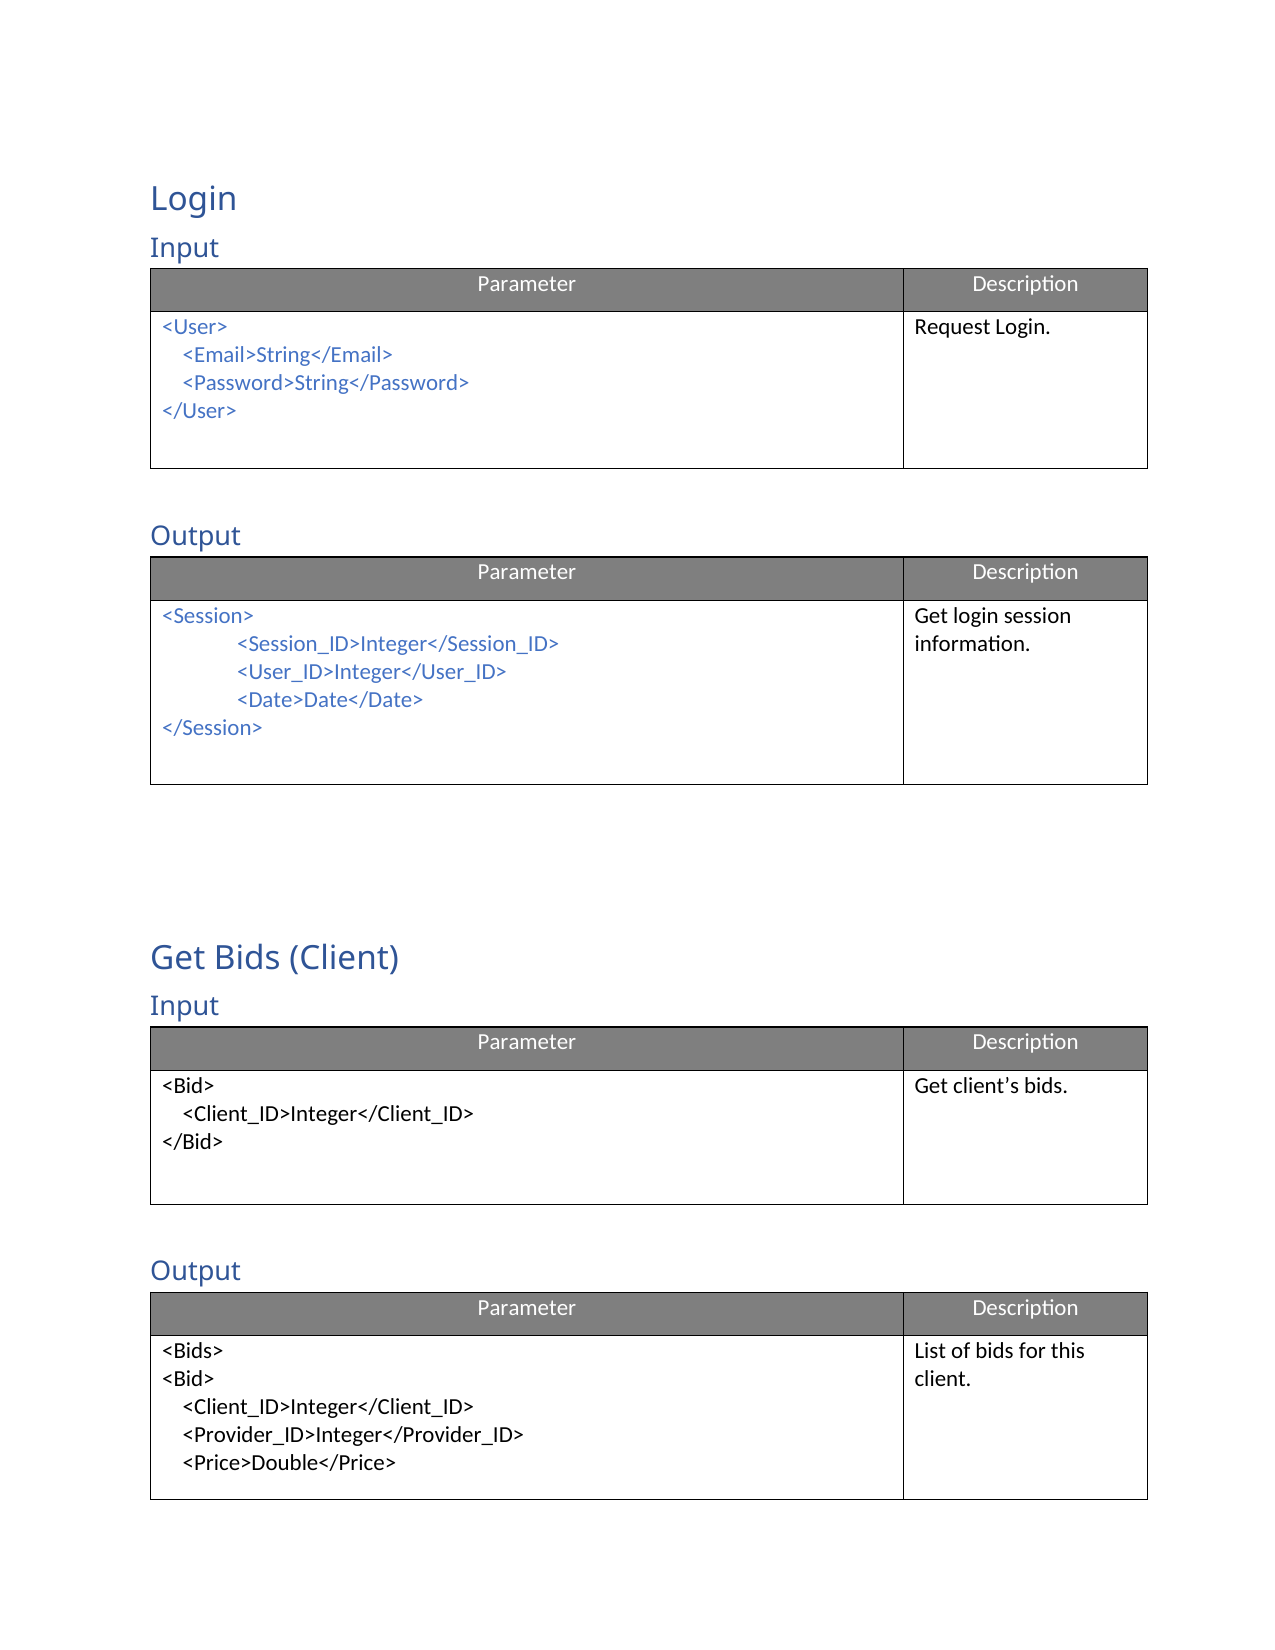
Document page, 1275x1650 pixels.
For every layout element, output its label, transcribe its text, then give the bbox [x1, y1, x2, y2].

table_header Description [904, 558, 1147, 600]
table_cell <User> <Email>String</Email> <Password>String</Password> </User> [151, 312, 903, 467]
table_header Parameter [151, 558, 903, 600]
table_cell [904, 1336, 1147, 1499]
table_header Description [904, 1028, 1147, 1070]
subtitle Output [150, 517, 1125, 553]
subtitle Input [150, 987, 1125, 1023]
table_header Parameter [151, 1028, 903, 1070]
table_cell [151, 1336, 903, 1499]
table_cell <Bid> <Client_ID>Integer</Client_ID> </Bid> [151, 1071, 903, 1204]
table_cell Get login session information. [904, 601, 1147, 783]
subtitle Input [150, 228, 1125, 265]
table_header Parameter [151, 269, 903, 311]
subtitle Output [150, 1252, 1125, 1289]
table_cell Request Login. [904, 312, 1147, 467]
table_cell <Session> <Session_ID>Integer</Session_ID> <User_ID>Integer</User_ID> <Date>Date</Date> </Session> [151, 601, 903, 783]
table_cell Get client’s bids. [904, 1071, 1147, 1204]
subtitle Get Bids (Client) [150, 933, 1125, 979]
table_header Description [904, 269, 1147, 311]
table_header Parameter [151, 1293, 903, 1335]
subtitle Login [150, 175, 1125, 220]
table_header Description [904, 1293, 1147, 1335]
